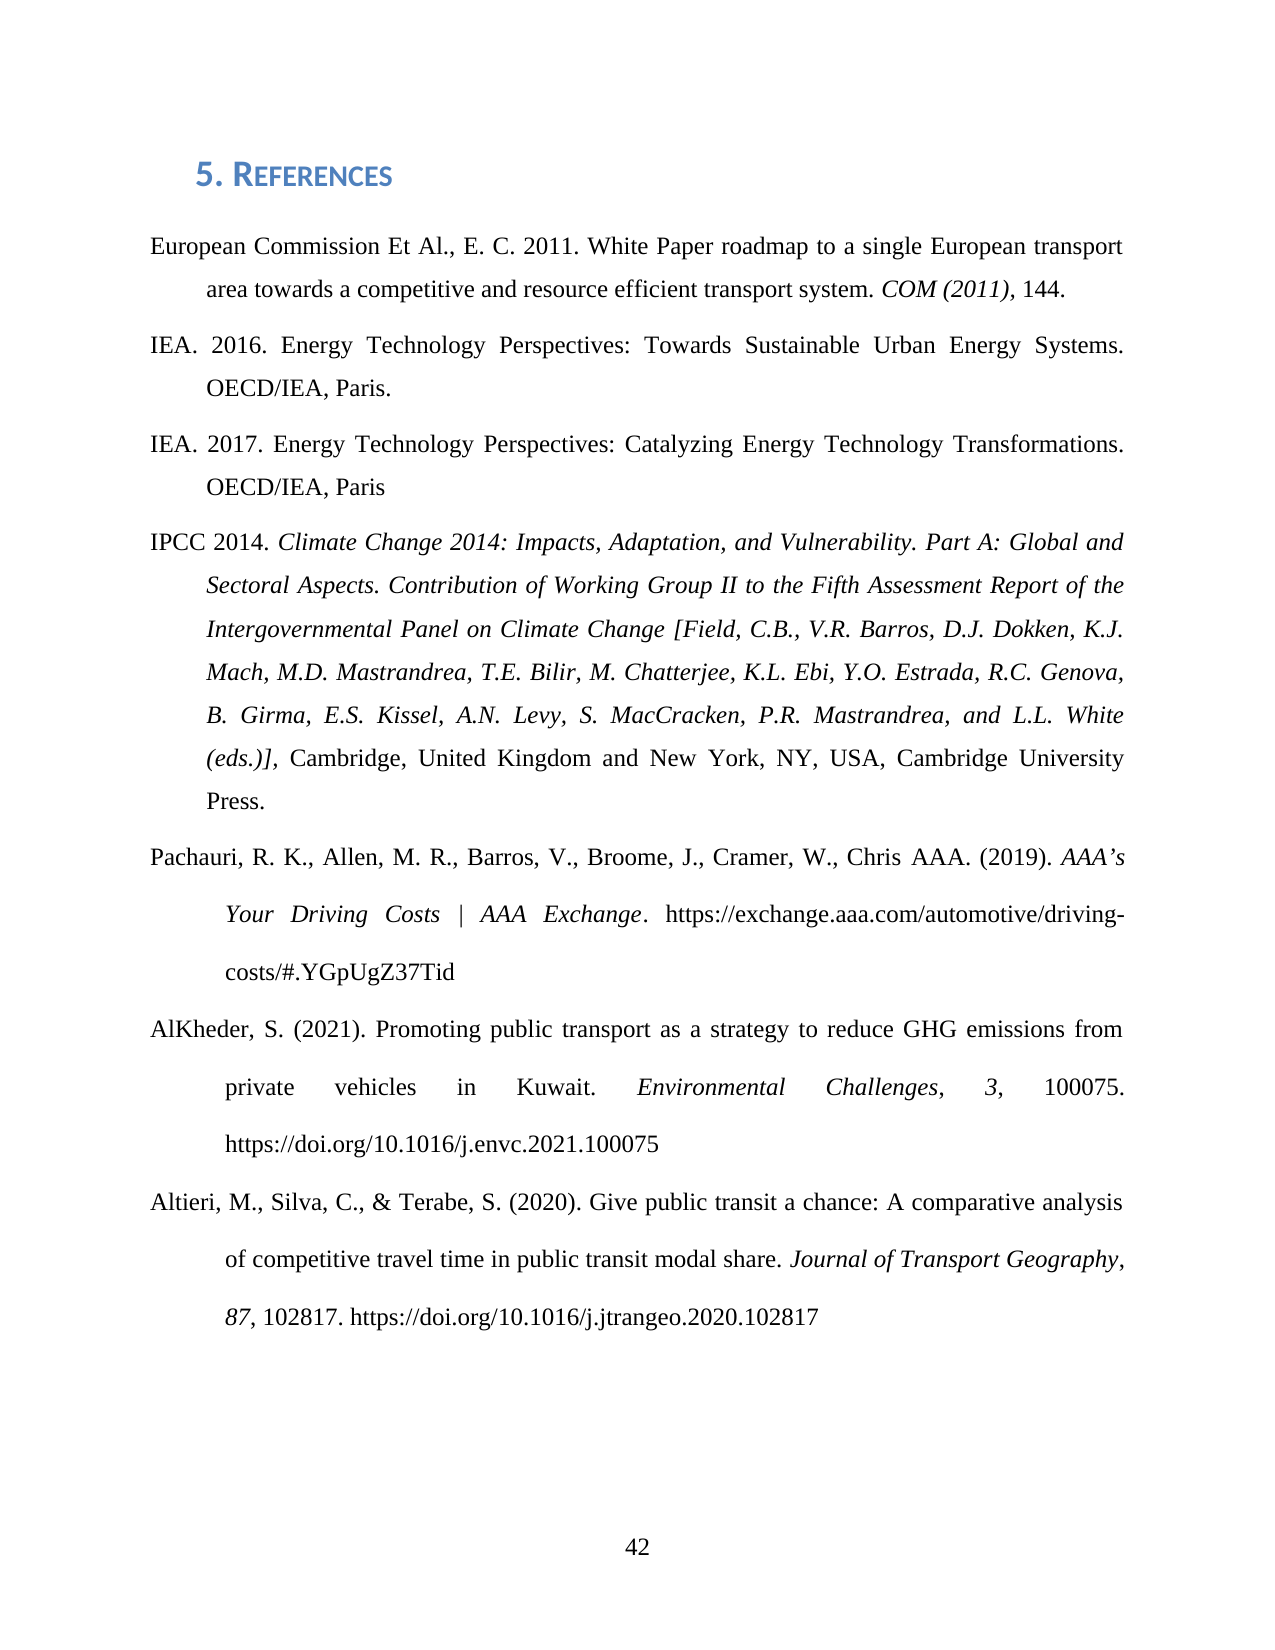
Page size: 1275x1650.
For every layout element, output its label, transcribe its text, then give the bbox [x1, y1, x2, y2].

text IPCC 2014. Climate Change 2014: Impacts, Adaptation, and Vulnerability. Part A: Global and Sectoral Aspects. Contribution of Working Group II to the Fifth Assessment Report of the Intergovernmental Panel on Climate Change [Field, C.B., V.R. Barros, D.J. Dokken, K.J. Mach, M.D. Mastrandrea, T.E. Bilir, M. Chatterjee, K.L. Ebi, Y.O. Estrada, R.C. Genova, B. Girma, E.S. Kissel, A.N. Levy, S. MacCracken, P.R. Mastrandrea, and L.L. White (eds.)], Cambridge, United Kingdom and New York, NY, USA, Cambridge University Press. [150, 527, 1125, 815]
text Pachauri, R. K., Allen, M. R., Barros, V., Broome, J., Cramer, W., Chris AAA. (2019). AAA’s Your Driving Costs | AAA Exchange. https://exchange.aaa.com/automotive/driving-costs/#.YGpUgZ37Tid [150, 842, 1125, 986]
text European Commission Et Al., E. C. 2011. White Paper roadmap to a single European transport area towards a competitive and resource efficient transport system. COM (2011), 144. [150, 231, 1125, 303]
text Altieri, M., Silva, C., & Terabe, S. (2020). Give public transit a chance: A comparative analysis of competitive travel time in public transit modal share. Journal of Transport Geography, 87, 102817. https://doi.org/10.1016/j.jtrangeo.2020.102817 [150, 1187, 1125, 1331]
text IEA. 2017. Energy Technology Perspectives: Catalyzing Energy Technology Transformations. OECD/IEA, Paris [150, 429, 1125, 501]
subtitle 5. References [195, 150, 1125, 196]
text AlKheder, S. (2021). Promoting public transport as a strategy to reduce GHG emissions from private vehicles in Kuwait. Environmental Challenges, 3, 100075. https://doi.org/10.1016/j.envc.2021.100075 [150, 1014, 1125, 1158]
text IEA. 2016. Energy Technology Perspectives: Towards Sustainable Urban Energy Systems. OECD/IEA, Paris. [150, 330, 1125, 402]
